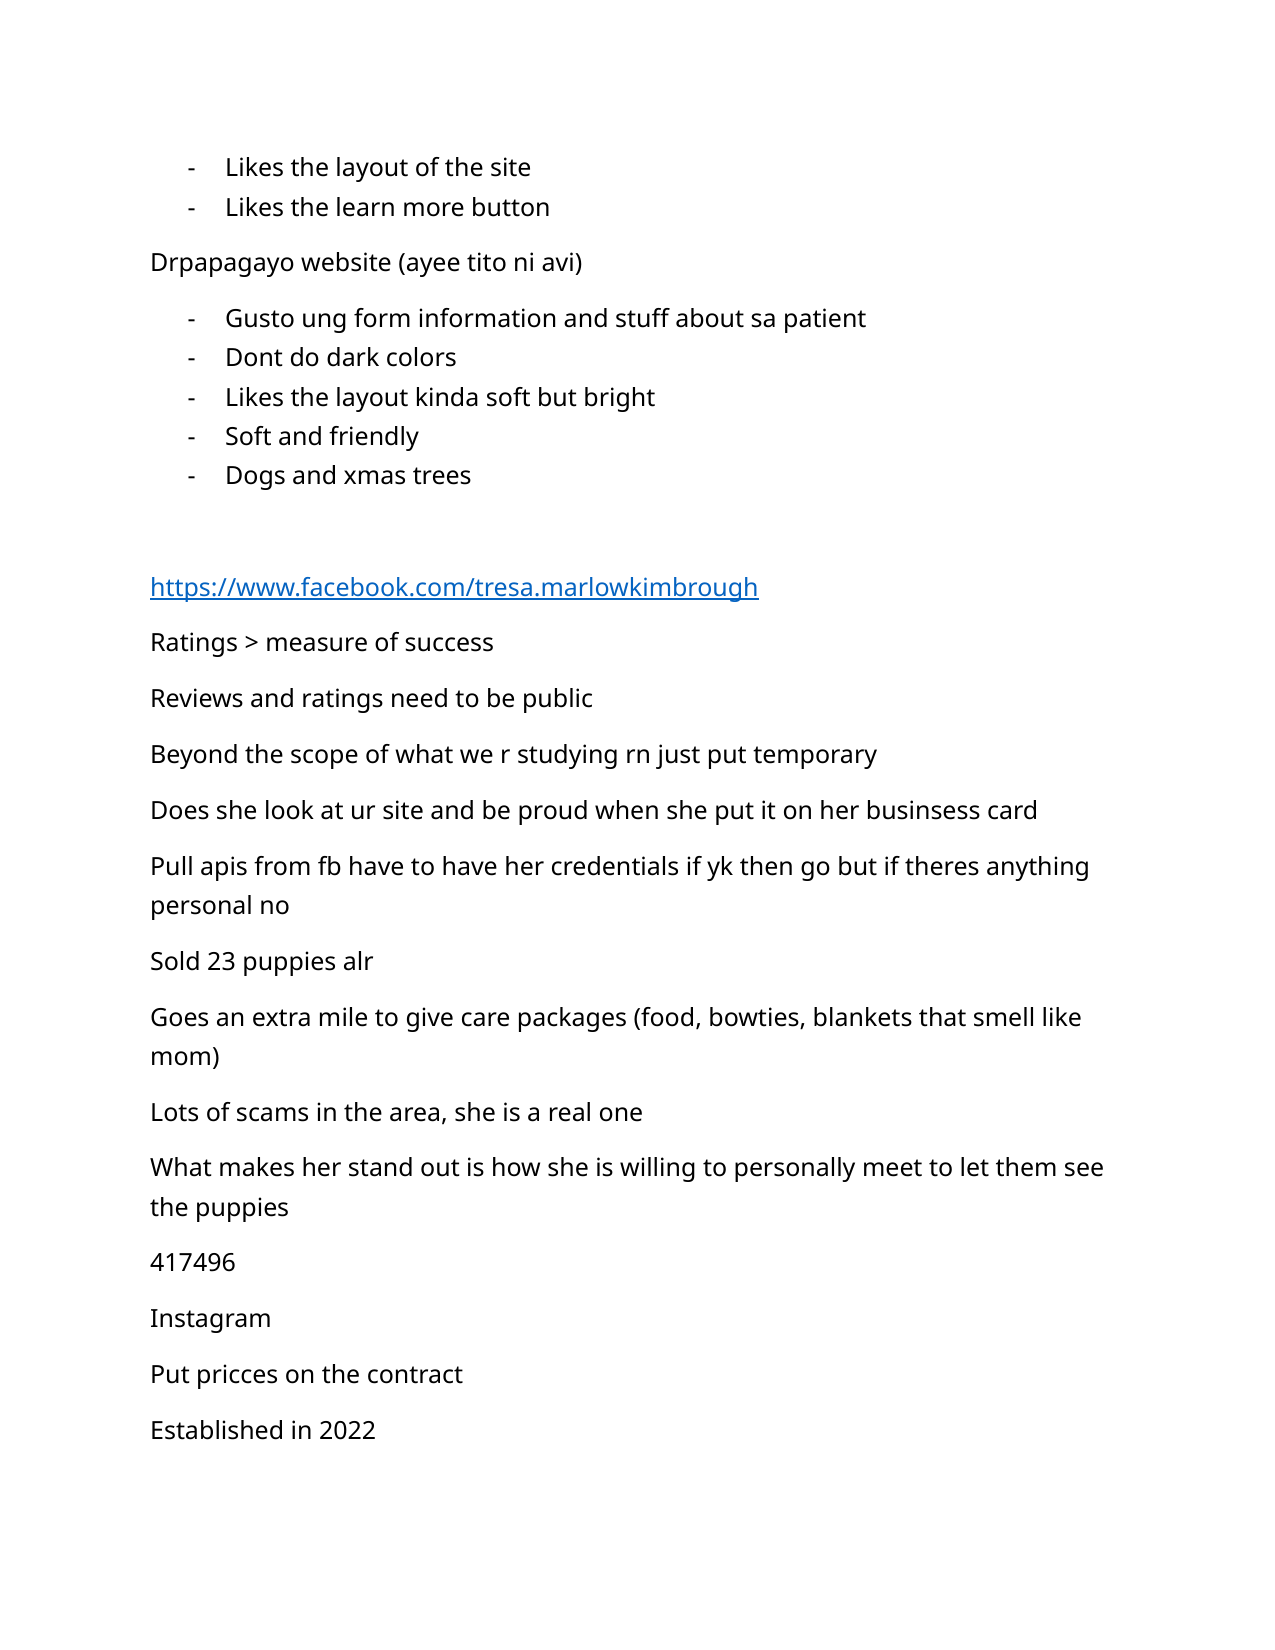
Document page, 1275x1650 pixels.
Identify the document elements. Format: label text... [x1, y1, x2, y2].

list Likes the layout kinda soft but bright [187, 379, 1125, 413]
text Put pricces on the contract [150, 1357, 1125, 1391]
text Reviews and ratings need to be public [150, 681, 1125, 715]
text What makes her stand out is how she is willing to personally meet to let them see the puppies [150, 1150, 1125, 1223]
text Ratings > measure of success [150, 625, 1125, 659]
text https://www.facebook.com/tresa.marlowkimbrough [150, 569, 1125, 603]
list Likes the layout of the site [187, 150, 1125, 184]
list Dont do dark colors [187, 340, 1125, 374]
text Pull apis from fb have to have her credentials if yk then go but if theres anything personal no [150, 848, 1125, 922]
text Instagram [150, 1301, 1125, 1335]
list Likes the learn more button [187, 189, 1125, 223]
text Goes an extra mile to give care packages (food, bowties, blankets that smell like mom) [150, 999, 1125, 1072]
list Gusto ung form information and stuff about sa patient [187, 301, 1125, 335]
text Beyond the scope of what we r studying rn just put temporary [150, 737, 1125, 771]
list Soft and friendly [187, 418, 1125, 452]
text Lots of scams in the area, she is a real one [150, 1094, 1125, 1128]
text Drpapagayo website (ayee tito ni avi) [150, 245, 1125, 279]
text Sold 23 puppies alr [150, 943, 1125, 977]
text Does she look at ur site and be proud when she put it on her businsess card [150, 792, 1125, 827]
list Dogs and xmas trees [187, 457, 1125, 492]
text 417496 [150, 1245, 1125, 1279]
text Established in 2022 [150, 1412, 1125, 1447]
